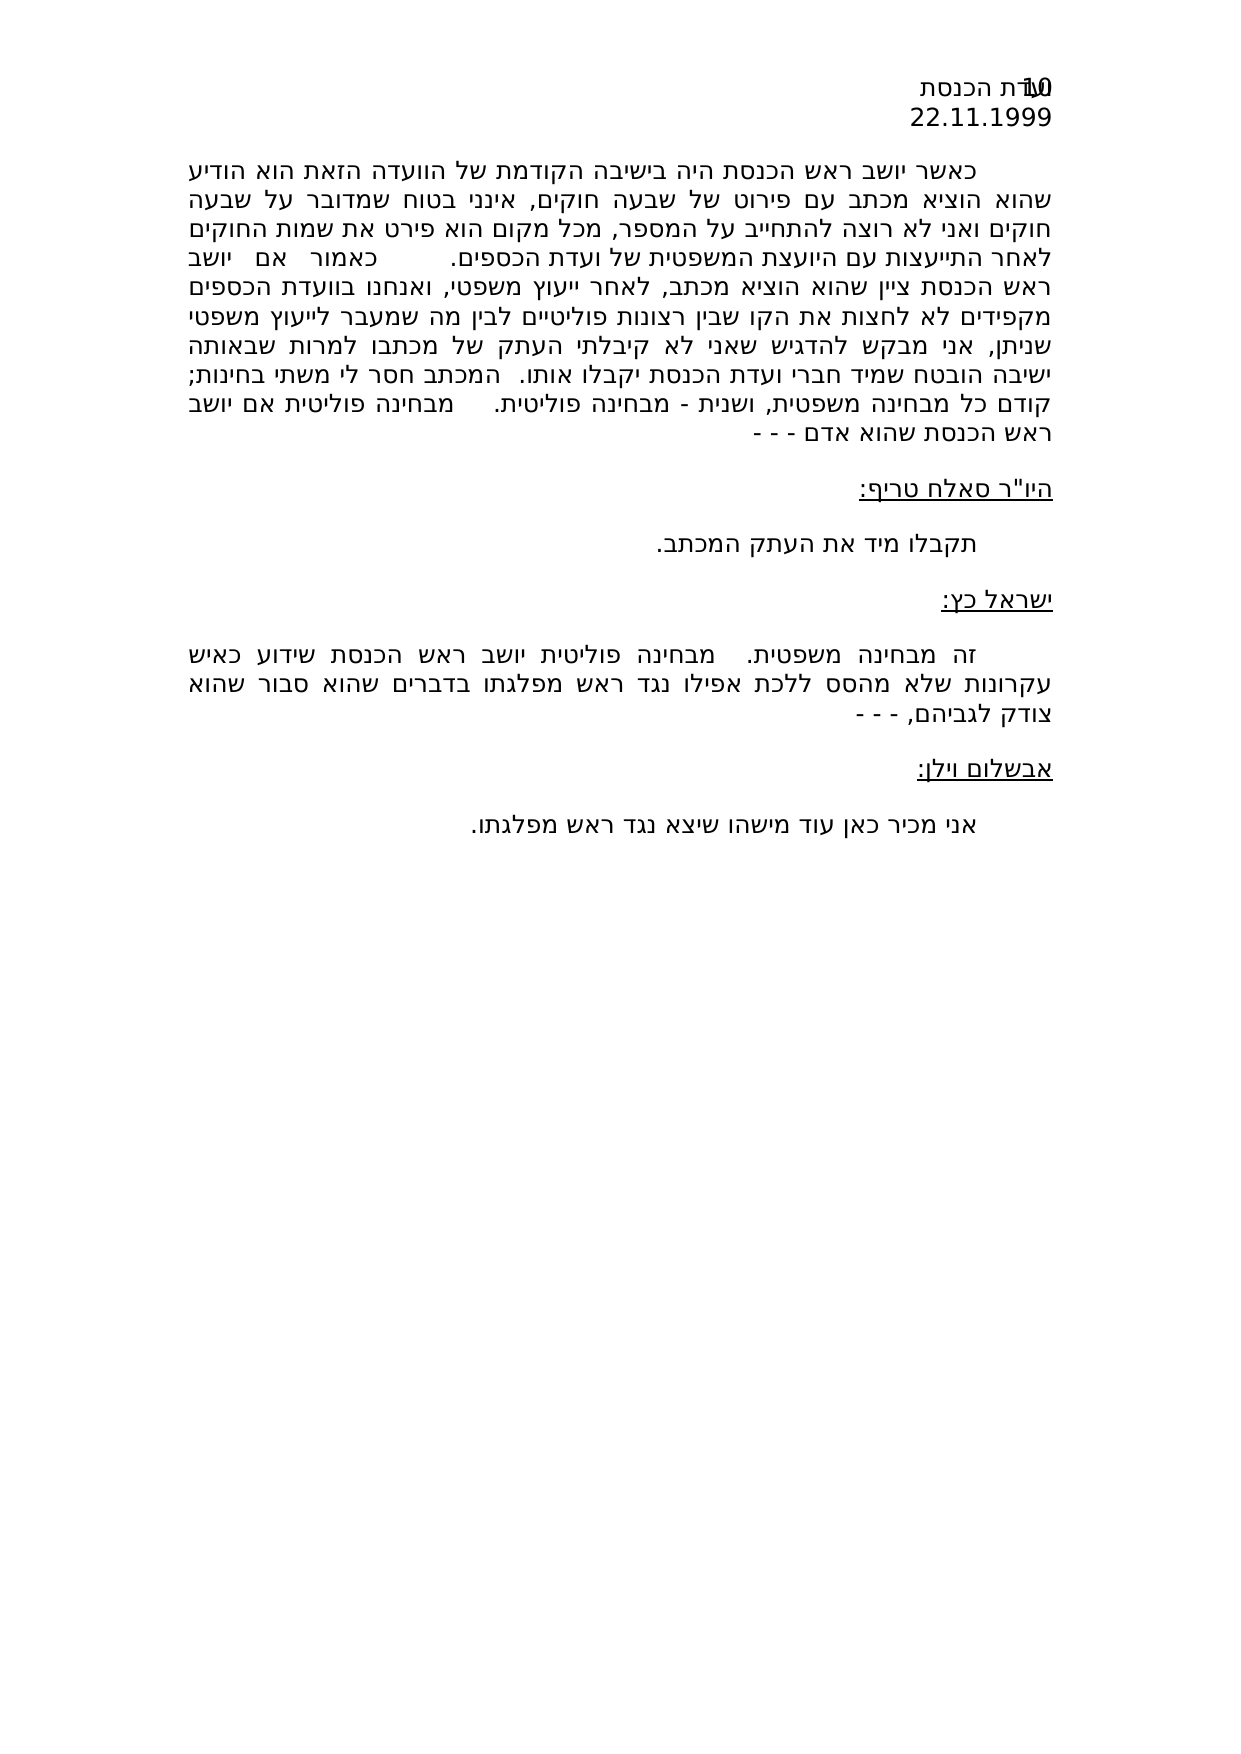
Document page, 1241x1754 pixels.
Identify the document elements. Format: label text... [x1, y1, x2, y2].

text כאשר יושב ראש הכנסת היה בישיבה הקודמת של הוועדה הזאת הוא הודיע שהוא הוציא מכתב עם פירוט של שבעה חוקים, אינני בטוח שמדובר על שבעה חוקים ואני לא רוצה להתחייב על המספר, מכל מקום הוא פירט את שמות החוקים לאחר התייעצות עם היועצת המשפטית של ועדת הכספים. כאמור אם יושב ראש הכנסת ציין שהוא הוציא מכתב, לאחר ייעוץ משפטי, ואנחנו בוועדת הכספים מקפידים לא לחצות את הקו שבין רצונות פוליטיים לבין מה שמעבר לייעוץ משפטי שניתן, אני מבקש להדגיש שאני לא קיבלתי העתק של מכתבו למרות שבאותה ישיבה הובטח שמיד חברי ועדת הכנסת יקבלו אותו. המכתב חסר לי משתי בחינות; קודם כל מבחינה משפטית, ושנית - מבחינה פוליטית. מבחינה פוליטית אם יושב ראש הכנסת שהוא אדם - - - [187, 156, 1053, 448]
text ישראל כץ: [187, 585, 1053, 614]
text אני מכיר כאן עוד מישהו שיצא נגד ראש מפלגתו. [187, 810, 1053, 839]
text תקבלו מיד את העתק המכתב. [187, 529, 1053, 559]
text אבשלום וילן: [187, 754, 1053, 783]
text היו"ר סאלח טריף: [187, 474, 1053, 503]
text זה מבחינה משפטית. מבחינה פוליטית יושב ראש הכנסת שידוע כאיש עקרונות שלא מהסס ללכת אפילו נגד ראש מפלגתו בדברים שהוא סבור שהוא צודק לגביהם, - - - [187, 641, 1053, 728]
